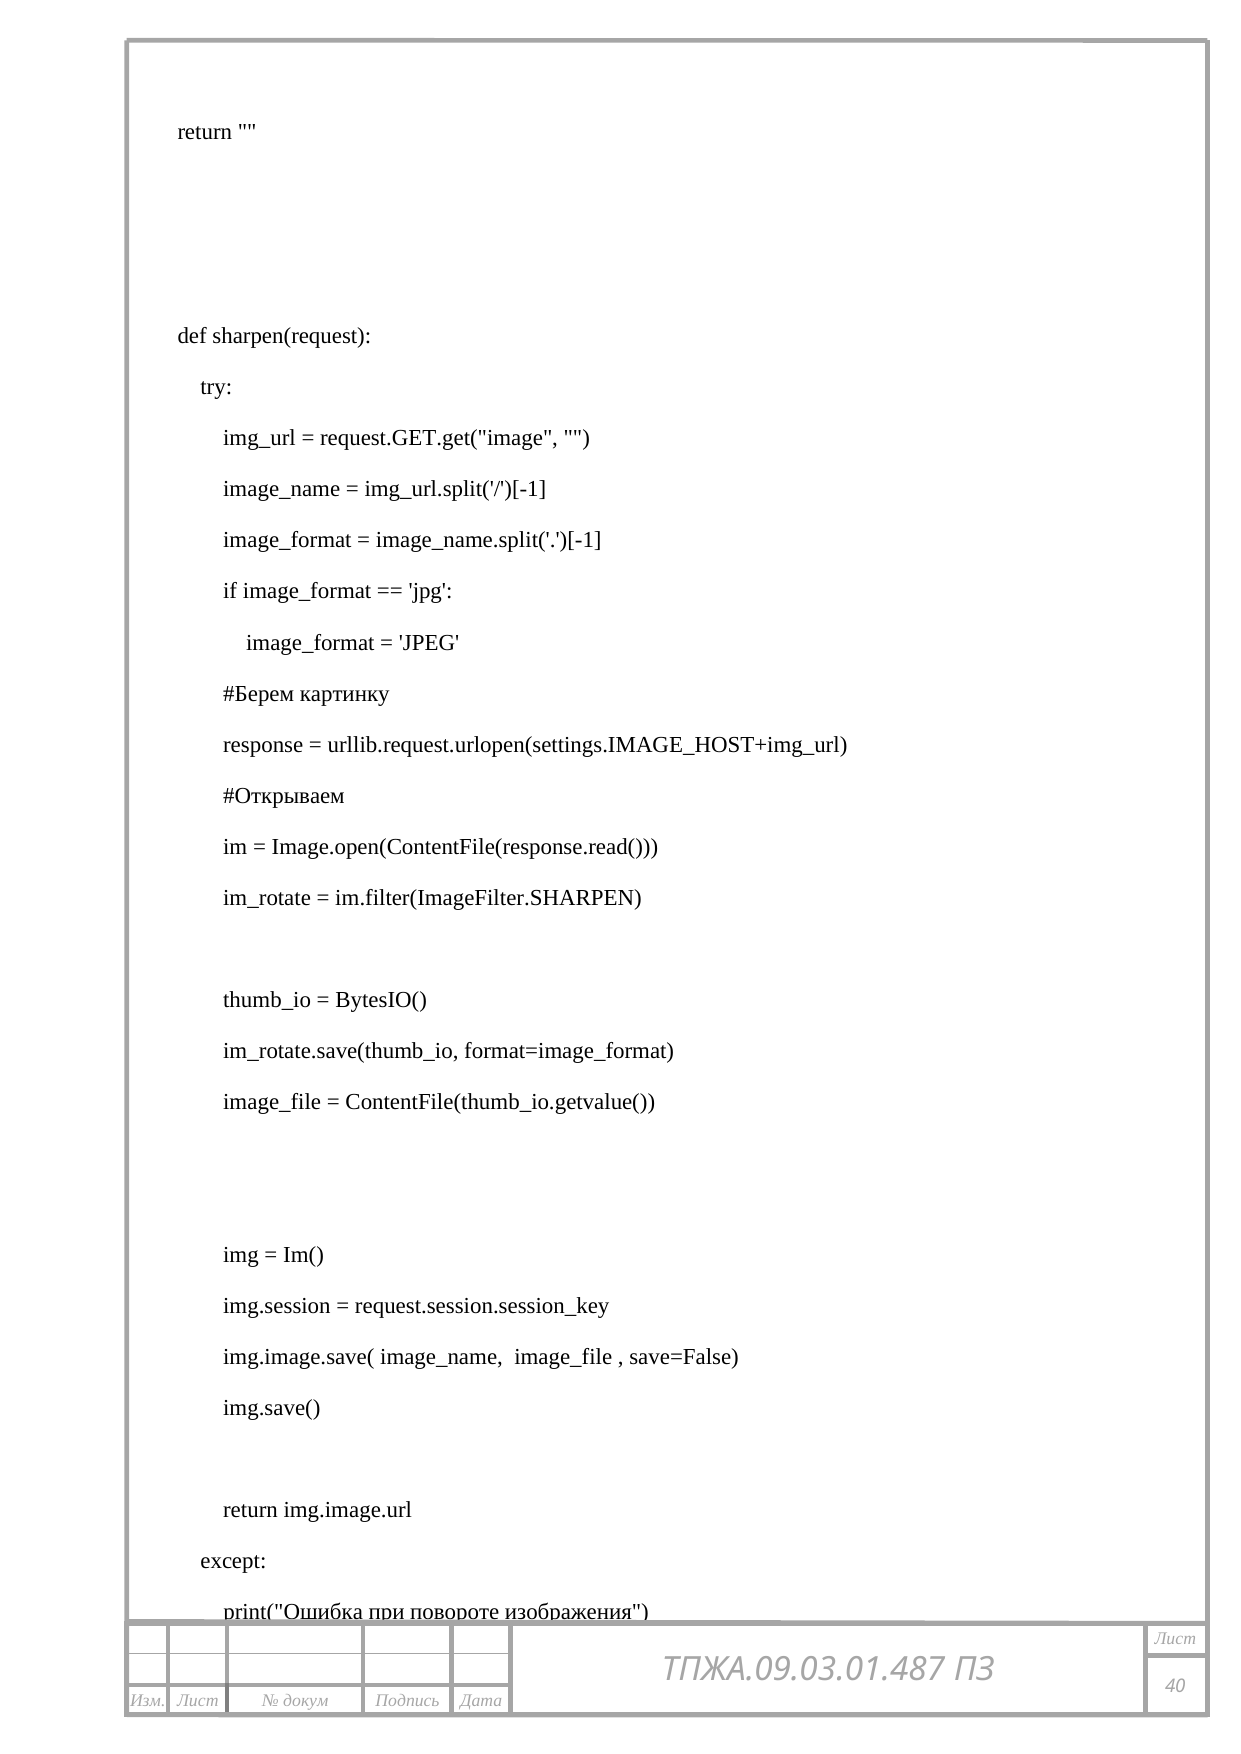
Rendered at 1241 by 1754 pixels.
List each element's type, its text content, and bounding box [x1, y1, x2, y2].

text im = Image.open(ContentFile(response.read())) [177, 833, 1152, 859]
text img.save() [177, 1394, 1152, 1421]
text return img.image.url [177, 1496, 1152, 1523]
text im_rotate = im.filter(ImageFilter.SHARPEN) [177, 884, 1152, 910]
text image_name = img_url.split('/')[-1] [177, 475, 1152, 502]
text response = urllib.request.urlopen(settings.IMAGE_HOST+img_url) [177, 731, 1152, 757]
text try: [177, 373, 1152, 400]
text if image_format == 'jpg': [177, 577, 1152, 604]
text img.session = request.session.session_key [177, 1292, 1152, 1318]
text except: [177, 1547, 1152, 1574]
text #Открываем [177, 782, 1152, 808]
text def sharpen(request): [177, 322, 1152, 349]
text img = Im() [177, 1241, 1152, 1267]
text thumb_io = BytesIO() [177, 986, 1152, 1012]
text img_url = request.GET.get("image", "") [177, 424, 1152, 451]
text image_format = image_name.split('.')[-1] [177, 526, 1152, 553]
text image_file = ContentFile(thumb_io.getvalue()) [177, 1088, 1152, 1114]
text im_rotate.save(thumb_io, format=image_format) [177, 1037, 1152, 1063]
text #Берем картинку [177, 679, 1152, 706]
text return "" [177, 118, 1152, 144]
text img.image.save( image_name, image_file , save=False) [177, 1343, 1152, 1369]
text image_format = 'JPEG' [177, 628, 1152, 655]
text print("Ошибка при повороте изображения") [177, 1598, 1152, 1620]
